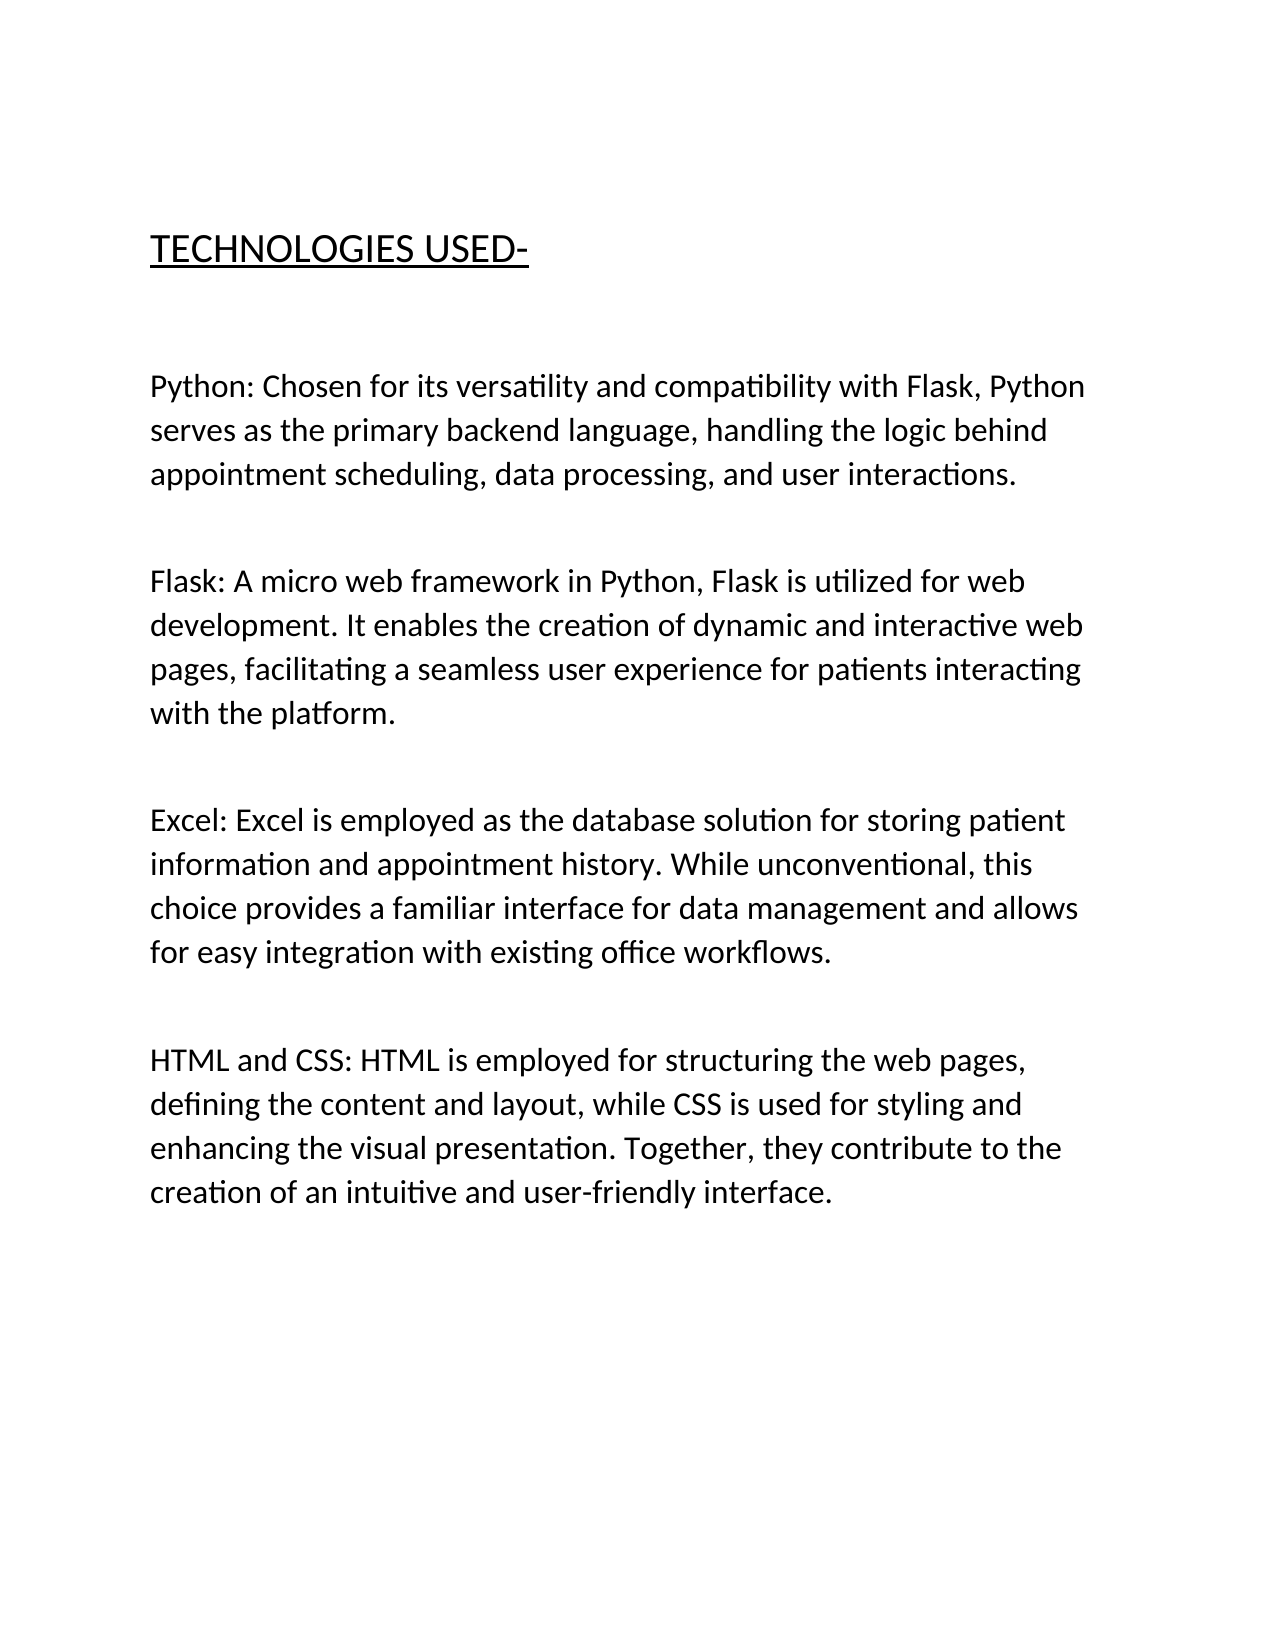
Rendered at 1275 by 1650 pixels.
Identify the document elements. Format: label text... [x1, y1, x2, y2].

text Python: Chosen for its versatility and compatibility with Flask, Python serves as the primary backend language, handling the logic behind appointment scheduling, data processing, and user interactions. [150, 365, 1125, 493]
text HTML and CSS: HTML is employed for structuring the web pages, defining the content and layout, while CSS is used for styling and enhancing the visual presentation. Together, they contribute to the creation of an intuitive and user-friendly interface. [150, 1039, 1125, 1211]
text Excel: Excel is employed as the database solution for storing patient information and appointment history. While unconventional, this choice provides a familiar interface for data management and allows for easy integration with existing office workflows. [150, 799, 1125, 972]
text TECHNOLOGIES USED- [150, 222, 1125, 272]
text Flask: A micro web framework in Python, Flask is utilized for web development. It enables the creation of dynamic and interactive web pages, facilitating a seamless user experience for patients interacting with the platform. [150, 560, 1125, 733]
